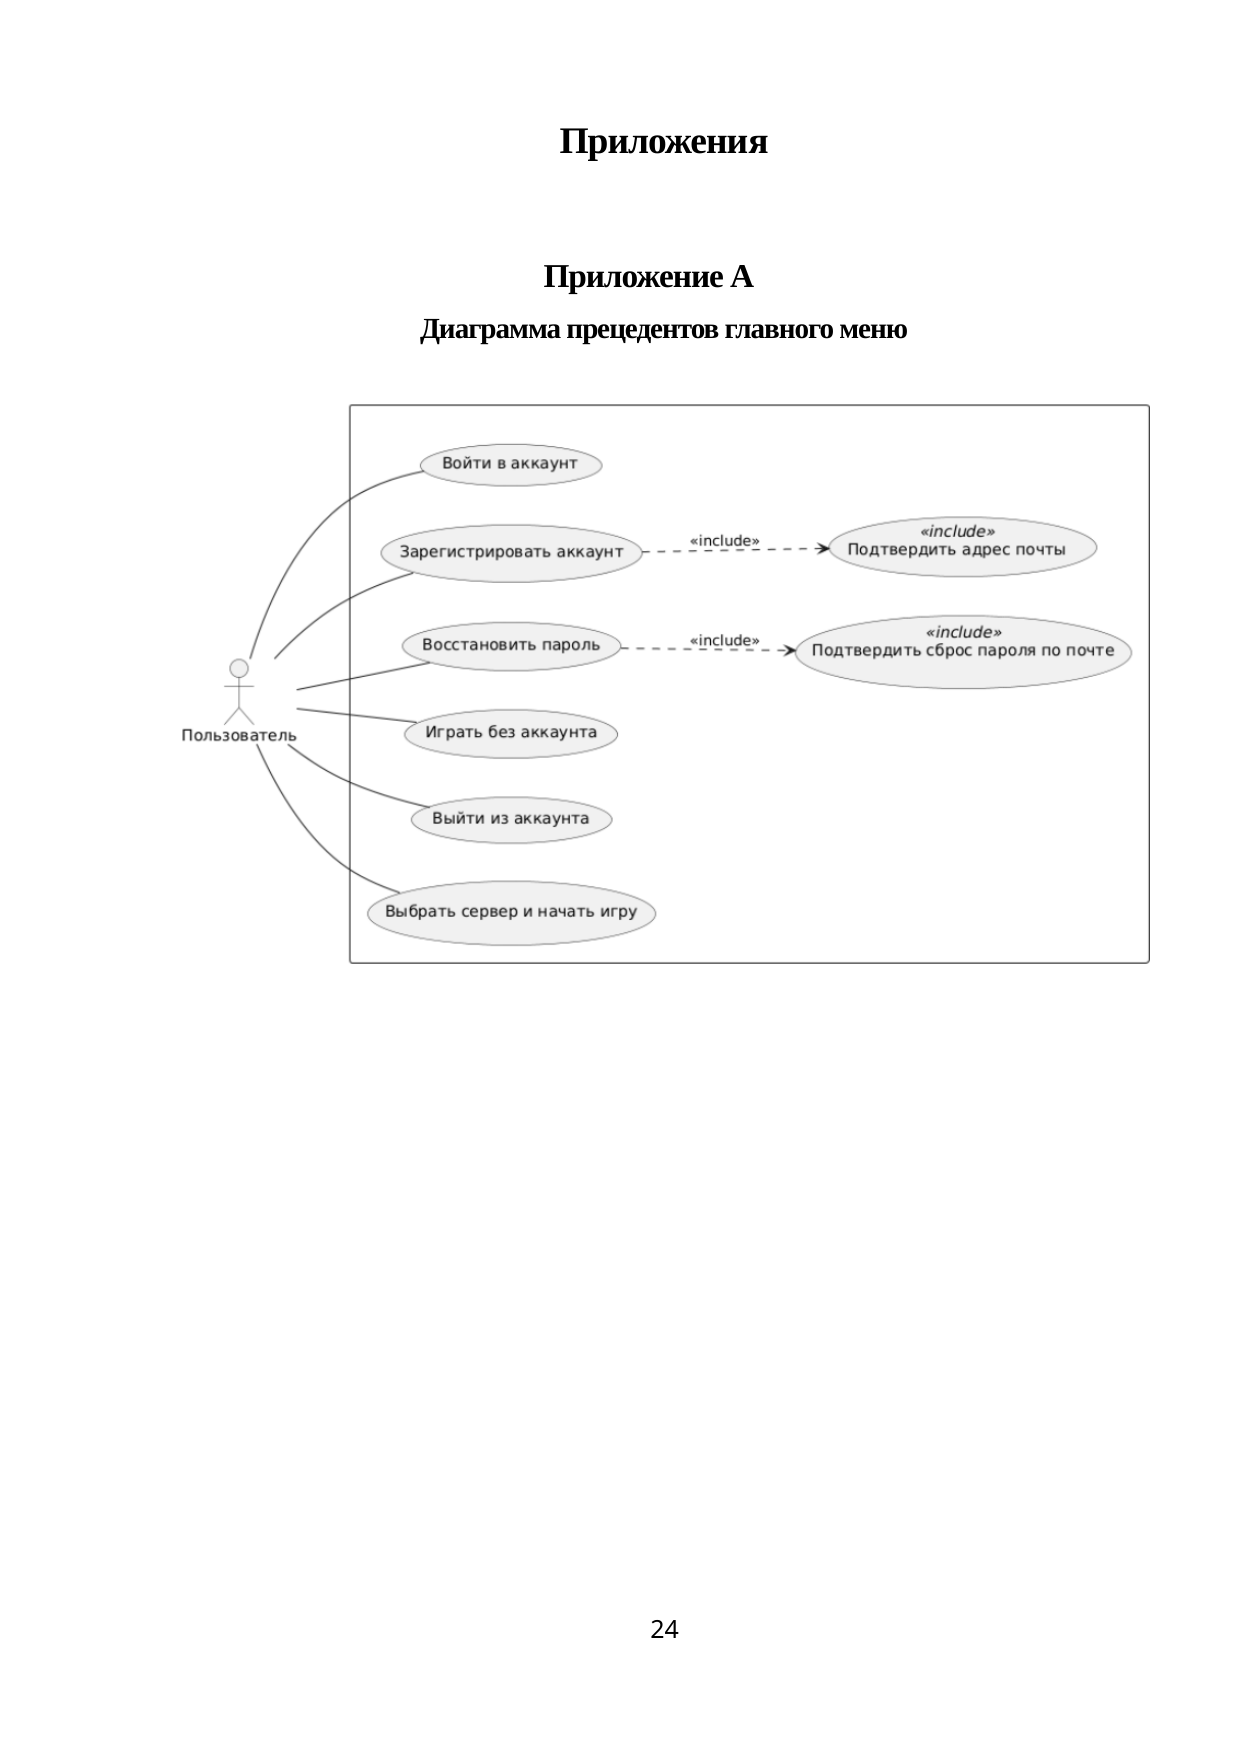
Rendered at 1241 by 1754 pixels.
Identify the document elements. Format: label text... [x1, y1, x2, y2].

text Приложения [177, 118, 1152, 161]
picture [177, 399, 1152, 965]
text Диаграмма прецедентов главного меню [177, 256, 1152, 344]
